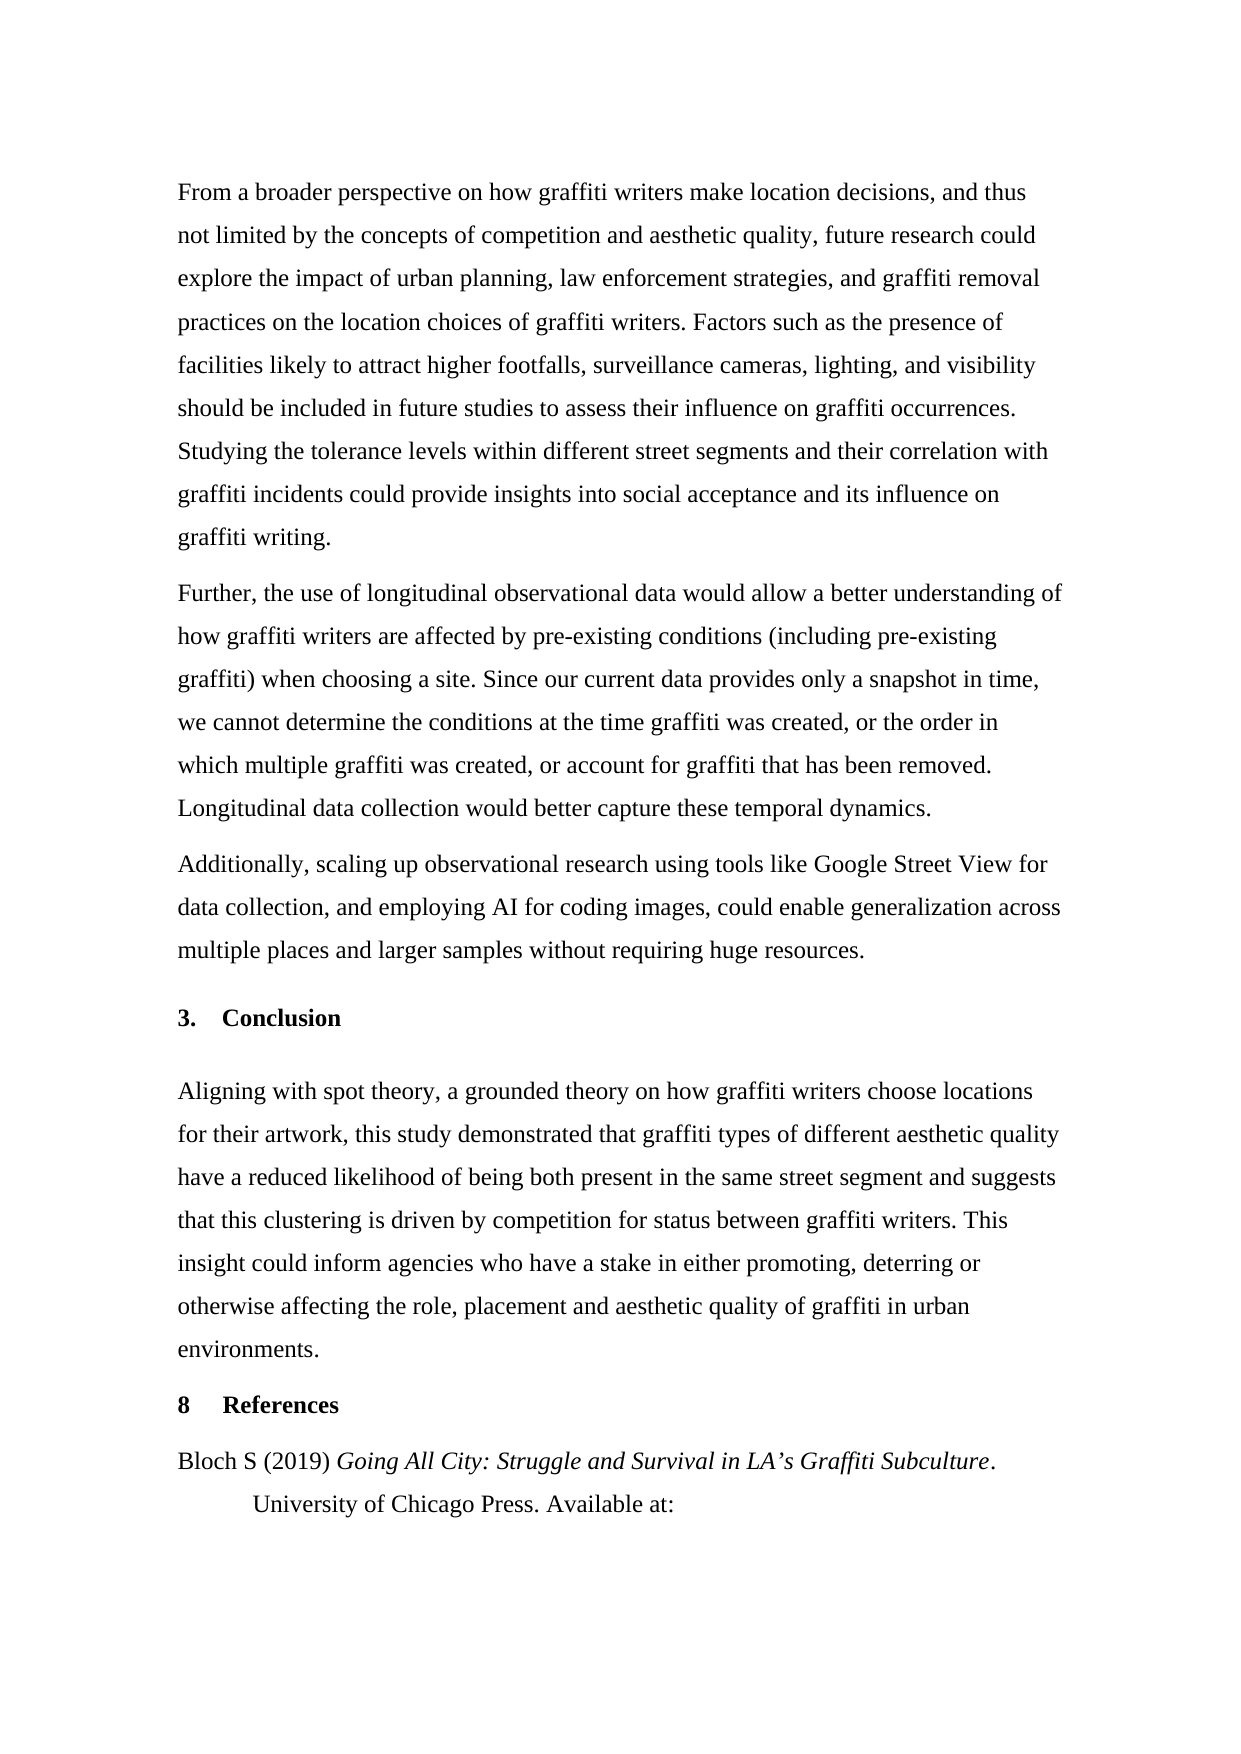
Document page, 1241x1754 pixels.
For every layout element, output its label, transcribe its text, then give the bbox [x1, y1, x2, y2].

subtitle References [177, 1390, 1063, 1419]
text Additionally, scaling up observational research using tools like Google Street View for data collection, and employing AI for coding images, could enable generalization across multiple places and larger samples without requiring huge resources. [177, 849, 1063, 964]
text From a broader perspective on how graffiti writers make location decisions, and thus not limited by the concepts of competition and aesthetic quality, future research could explore the impact of urban planning, law enforcement strategies, and graffiti removal practices on the location choices of graffiti writers. Factors such as the presence of facilities likely to attract higher footfalls, surveillance cameras, lighting, and visibility should be included in future studies to assess their influence on graffiti occurrences. Studying the tolerance levels within different street segments and their correlation with graffiti incidents could provide insights into social acceptance and its influence on graffiti writing. [177, 177, 1063, 551]
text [177, 1446, 1063, 1518]
text Further, the use of longitudinal observational data would allow a better understanding of how graffiti writers are affected by pre-existing conditions (including pre-existing graffiti) when choosing a site. Since our current data provides only a snapshot in time, we cannot determine the conditions at the time graffiti was created, or the order in which multiple graffiti was created, or account for graffiti that has been removed. Longitudinal data collection would better capture these temporal dynamics. [177, 578, 1063, 822]
subtitle Conclusion [177, 1003, 1063, 1032]
text Aligning with spot theory, a grounded theory on how graffiti writers choose locations for their artwork, this study demonstrated that graffiti types of different aesthetic quality have a reduced likelihood of being both present in the same street segment and suggests that this clustering is driven by competition for status between graffiti writers. This insight could inform agencies who have a stake in either promoting, deterring or otherwise affecting the role, placement and aesthetic quality of graffiti in urban environments. [177, 1076, 1063, 1363]
